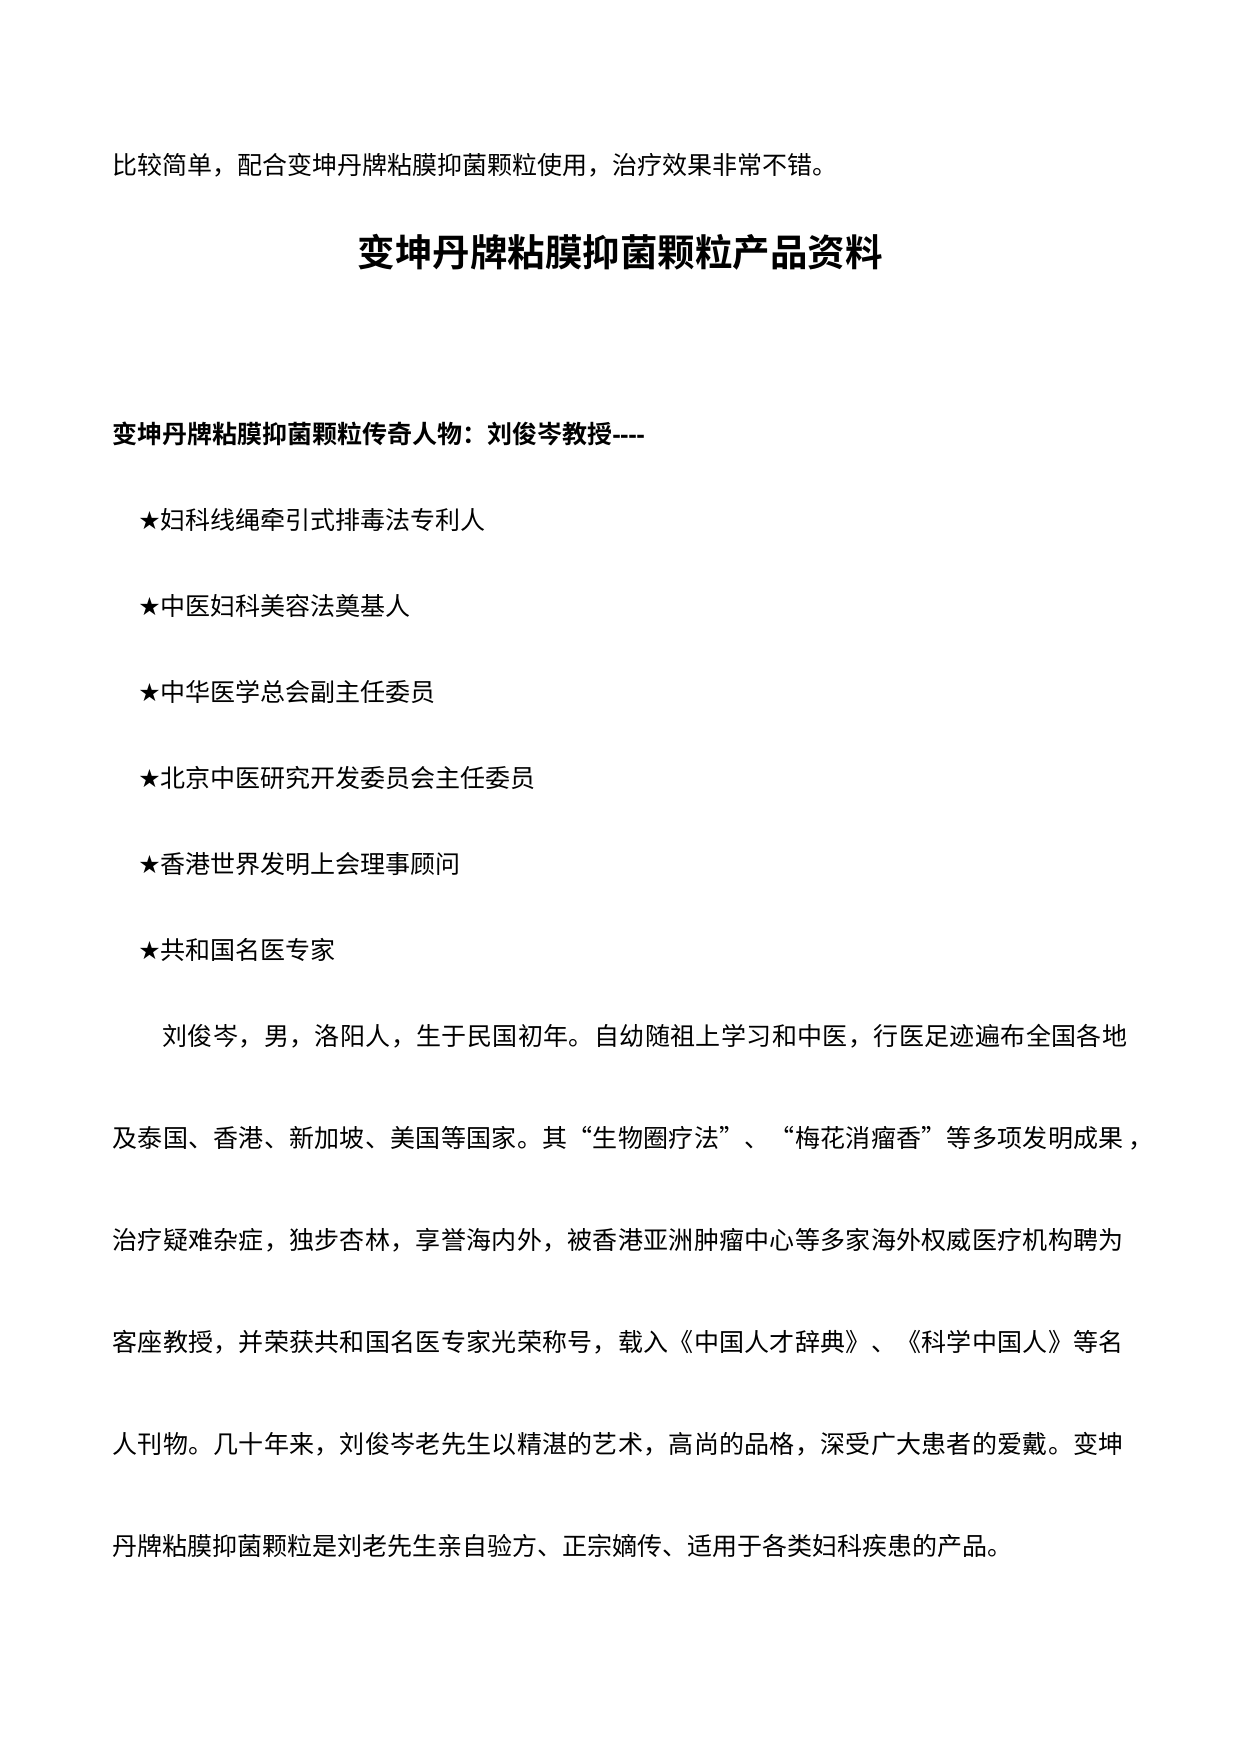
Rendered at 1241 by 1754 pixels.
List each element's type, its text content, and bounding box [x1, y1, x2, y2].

text 刘俊岑，男，洛阳人，生于民国初年。自幼随祖上学习和中医，行医足迹遍布全国各地及泰国、香港、新加坡、美国等国家。其“生物圈疗法”、“梅花消瘤香”等多项发明成果，治疗疑难杂症，独步杏林，享誉海内外，被香港亚洲肿瘤中心等多家海外权威医疗机构聘为客座教授，并荣获共和国名医专家光荣称号，载入《中国人才辞典》、《科学中国人》等名人刊物。几十年来，刘俊岑老先生以精湛的艺术，高尚的品格，深受广大患者的爱戴。变坤丹牌粘膜抑菌颗粒是刘老先生亲自验方、正宗嫡传、适用于各类妇科疾患的产品。 [112, 1001, 1128, 1578]
text 变坤丹牌粘膜抑菌颗粒传奇人物：刘俊岑教授---- [112, 399, 1128, 467]
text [112, 130, 1128, 198]
text 变坤丹牌粘膜抑菌颗粒产品资料 [112, 216, 1128, 284]
text ★北京中医研究开发委员会主任委员 [112, 743, 1128, 811]
text ★中华医学总会副主任委员 [112, 657, 1128, 725]
text ★中医妇科美容法奠基人 [112, 571, 1128, 639]
text ★香港世界发明上会理事顾问 [112, 829, 1128, 897]
text ★共和国名医专家 [112, 915, 1128, 983]
text ★妇科线绳牵引式排毒法专利人 [112, 485, 1128, 553]
